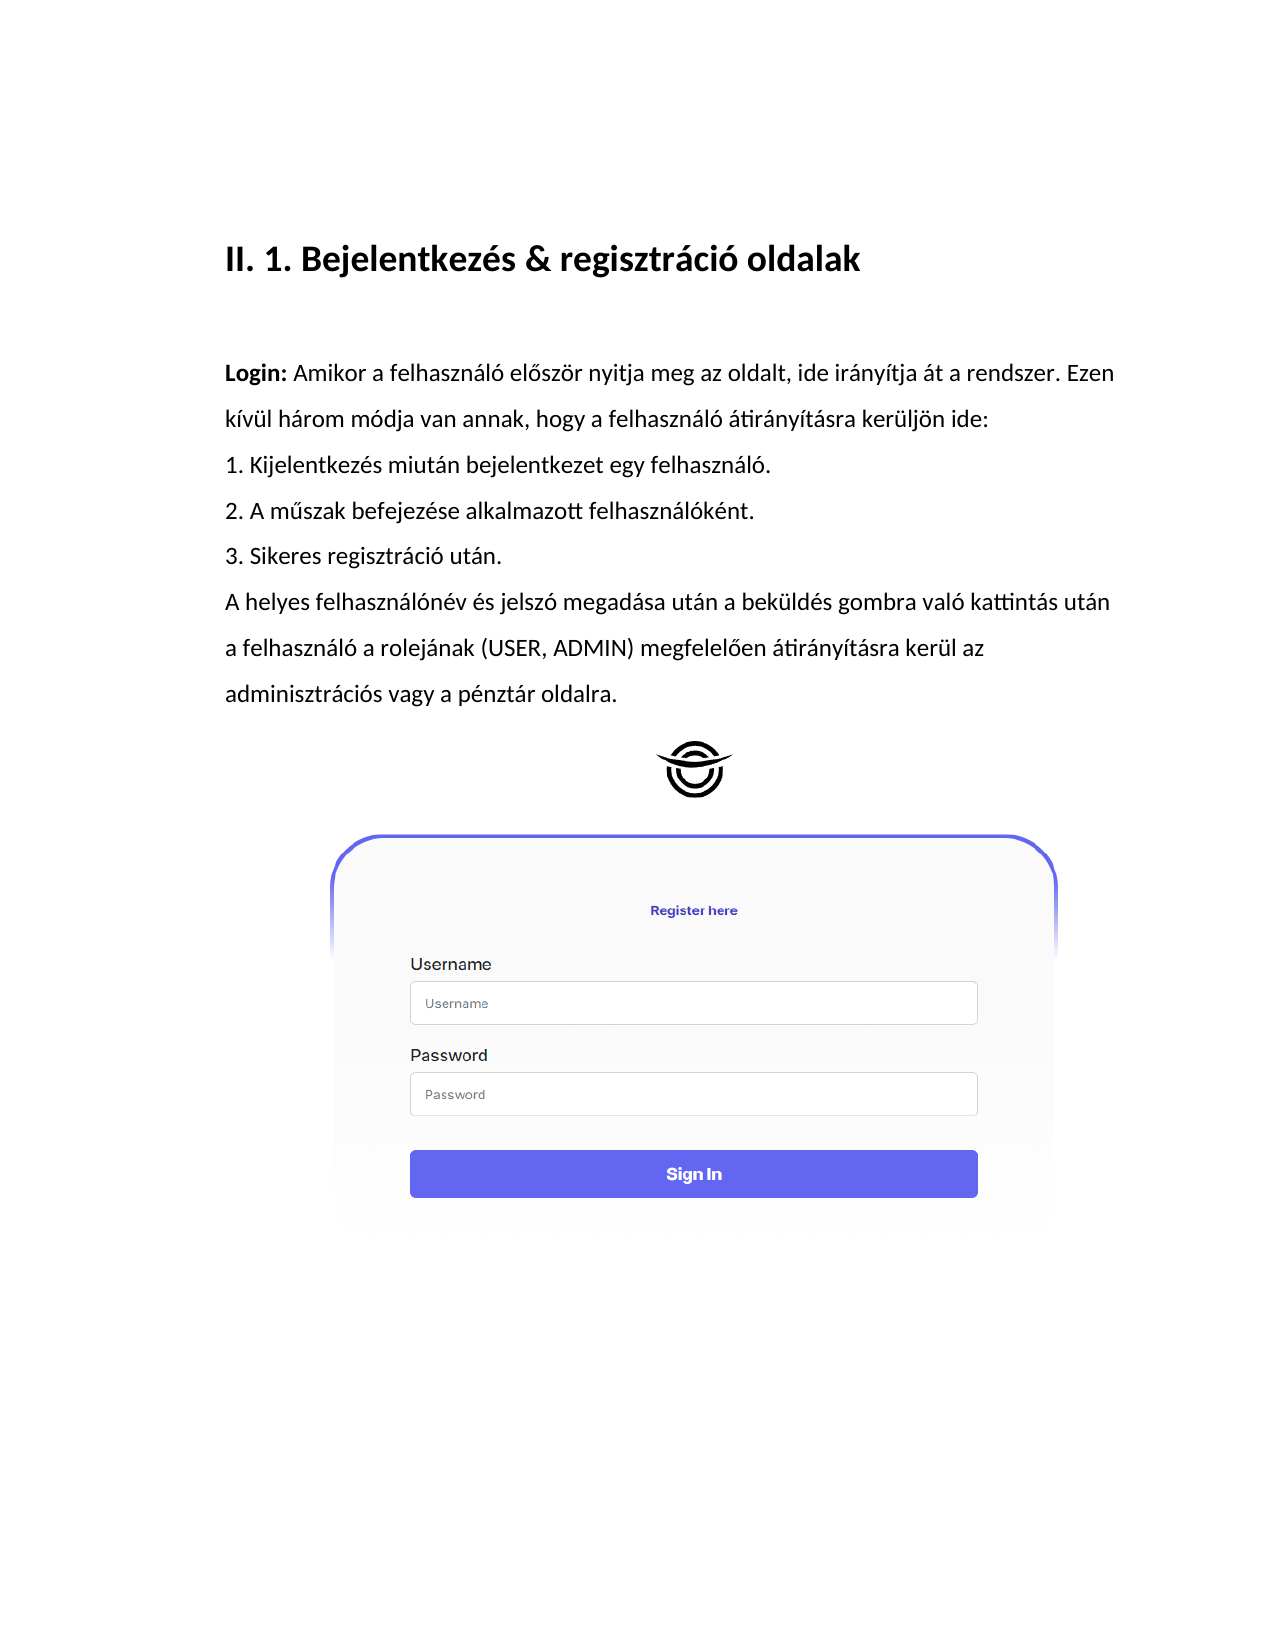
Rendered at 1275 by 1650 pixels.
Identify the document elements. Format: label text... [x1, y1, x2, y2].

list Login: Amikor a felhasználó először nyitja meg az oldalt, ide irányítja át a rendszer. Ezen kívül három módja van annak, hogy a felhasználó átirányításra kerüljön ide: [225, 358, 1125, 434]
list 2. A műszak befejezése alkalmazott felhasználóként. [225, 495, 1125, 525]
list 3. Sikeres regisztráció után. [225, 541, 1125, 571]
list 1. Kijelentkezés miután bejelentkezet egy felhasználó. [225, 449, 1125, 479]
picture [225, 722, 1200, 1266]
list A helyes felhasználónév és jelszó megadása után a beküldés gombra való kattintás után a felhasználó a rolejának (USER, ADMIN) megfelelően átirányításra kerül az adminisztrációs vagy a pénztár oldalra. [225, 586, 1125, 722]
list II. 1. Bejelentkezés & regisztráció oldalak [225, 235, 1125, 281]
